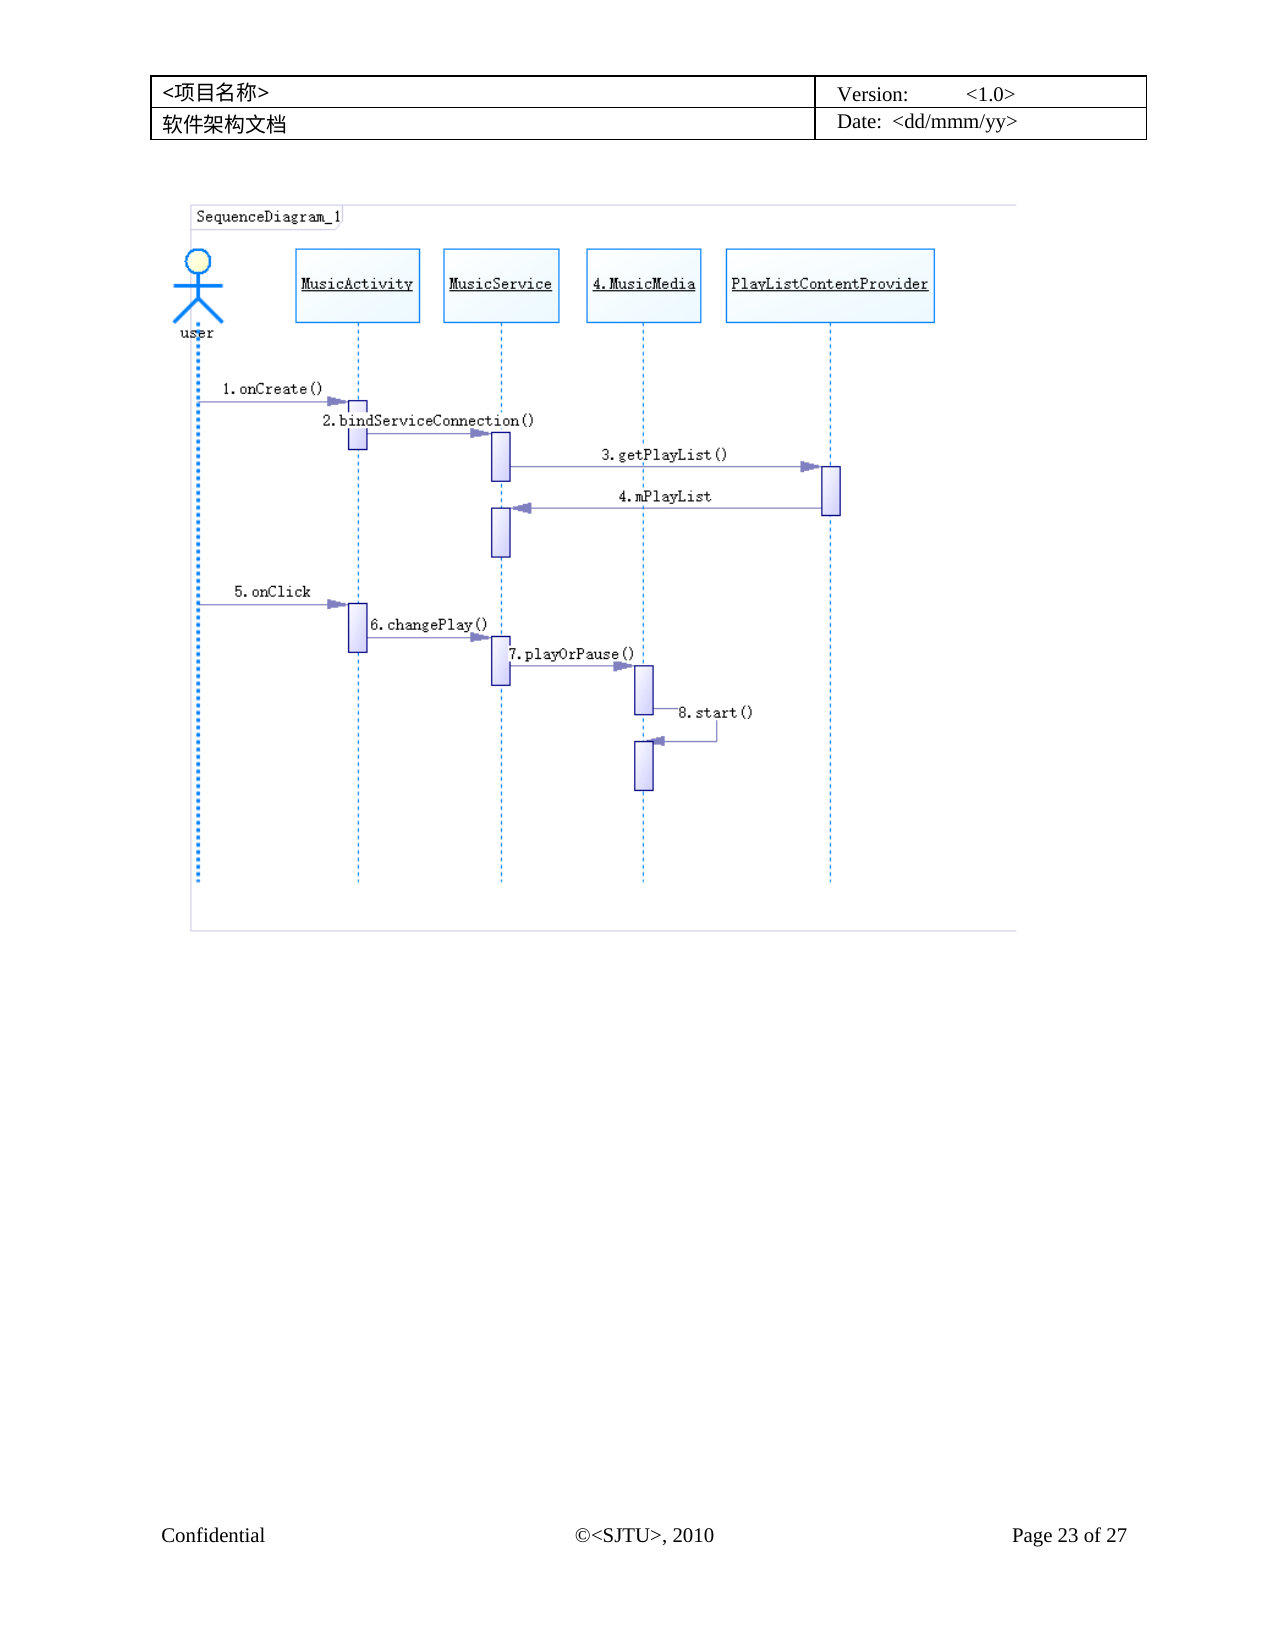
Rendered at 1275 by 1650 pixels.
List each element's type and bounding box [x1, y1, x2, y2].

picture [150, 168, 1017, 950]
